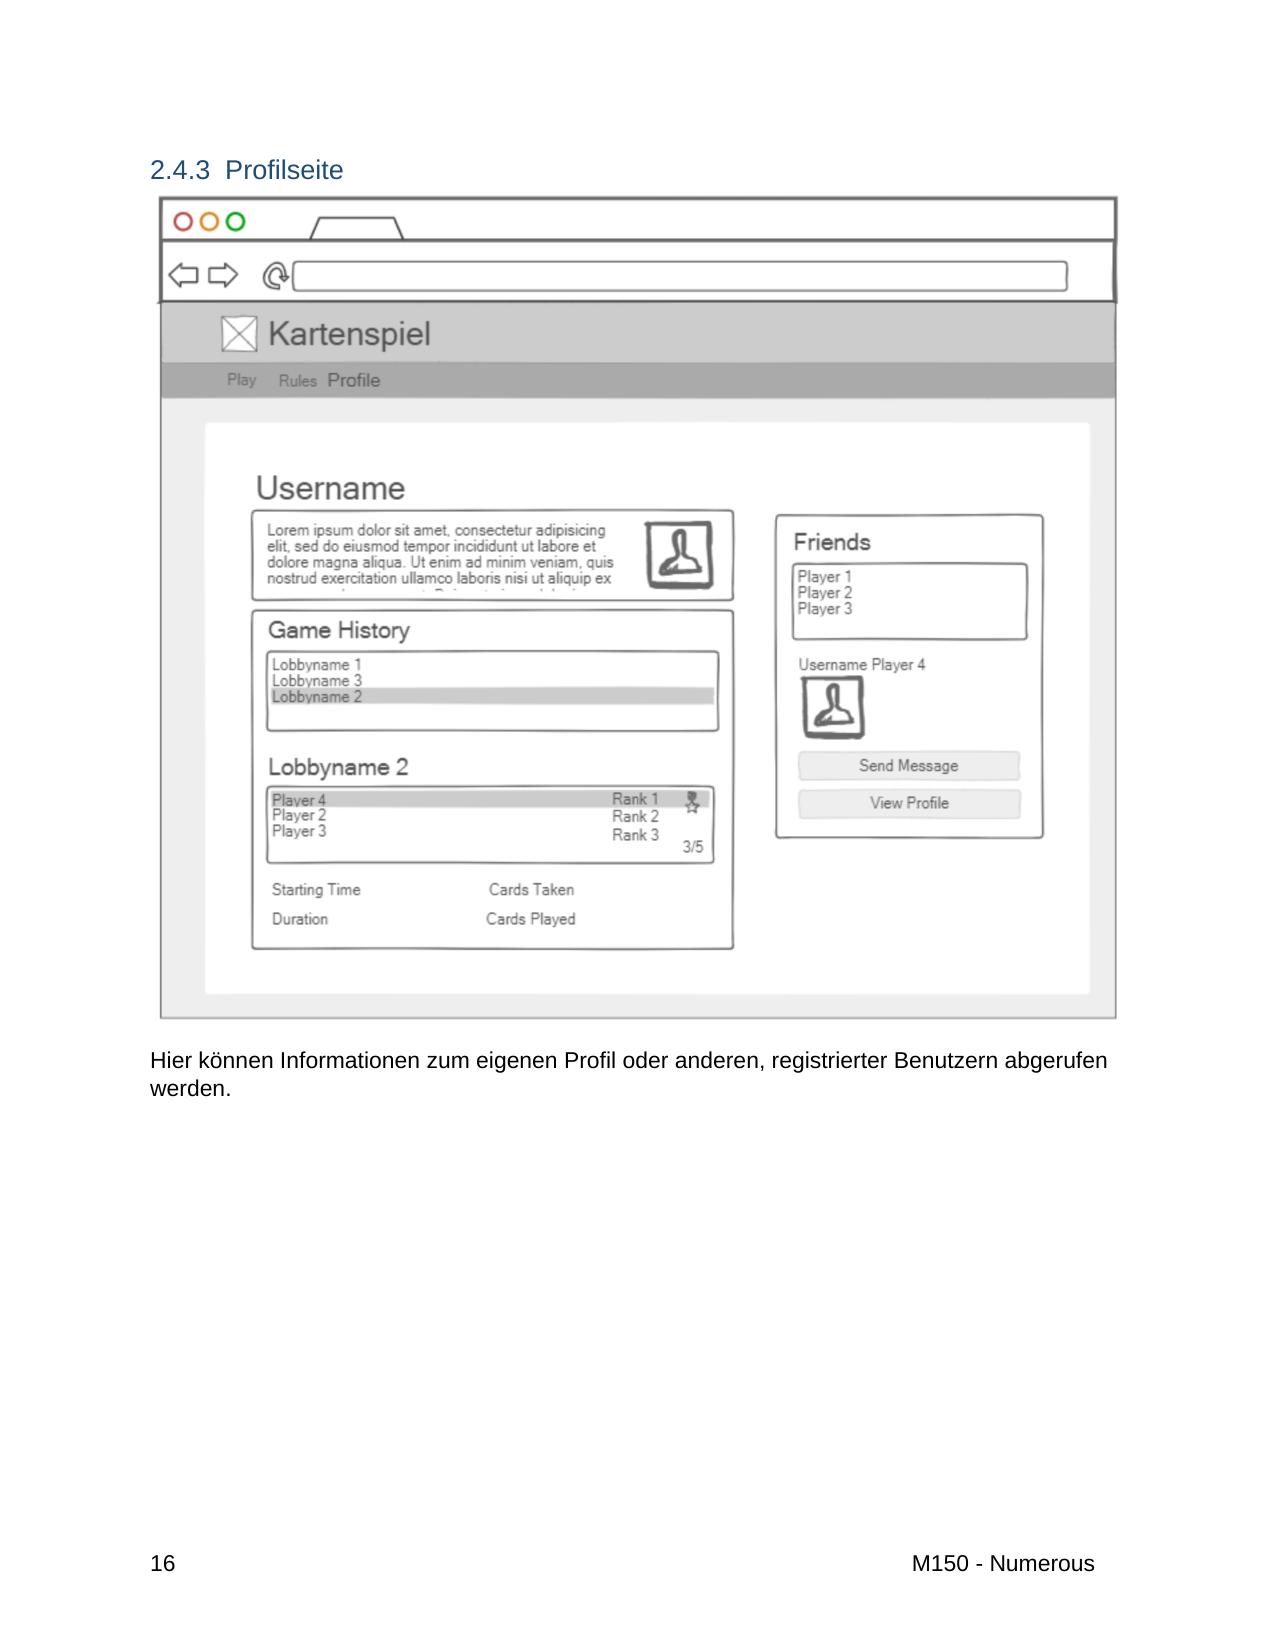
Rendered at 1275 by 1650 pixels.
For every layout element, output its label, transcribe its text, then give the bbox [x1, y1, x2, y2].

text Hier können Informationen zum eigenen Profil oder anderen, registrierter Benutzern abgerufen werden. [150, 1047, 1125, 1101]
subtitle Profilseite [150, 154, 1125, 185]
picture [150, 187, 1125, 1028]
